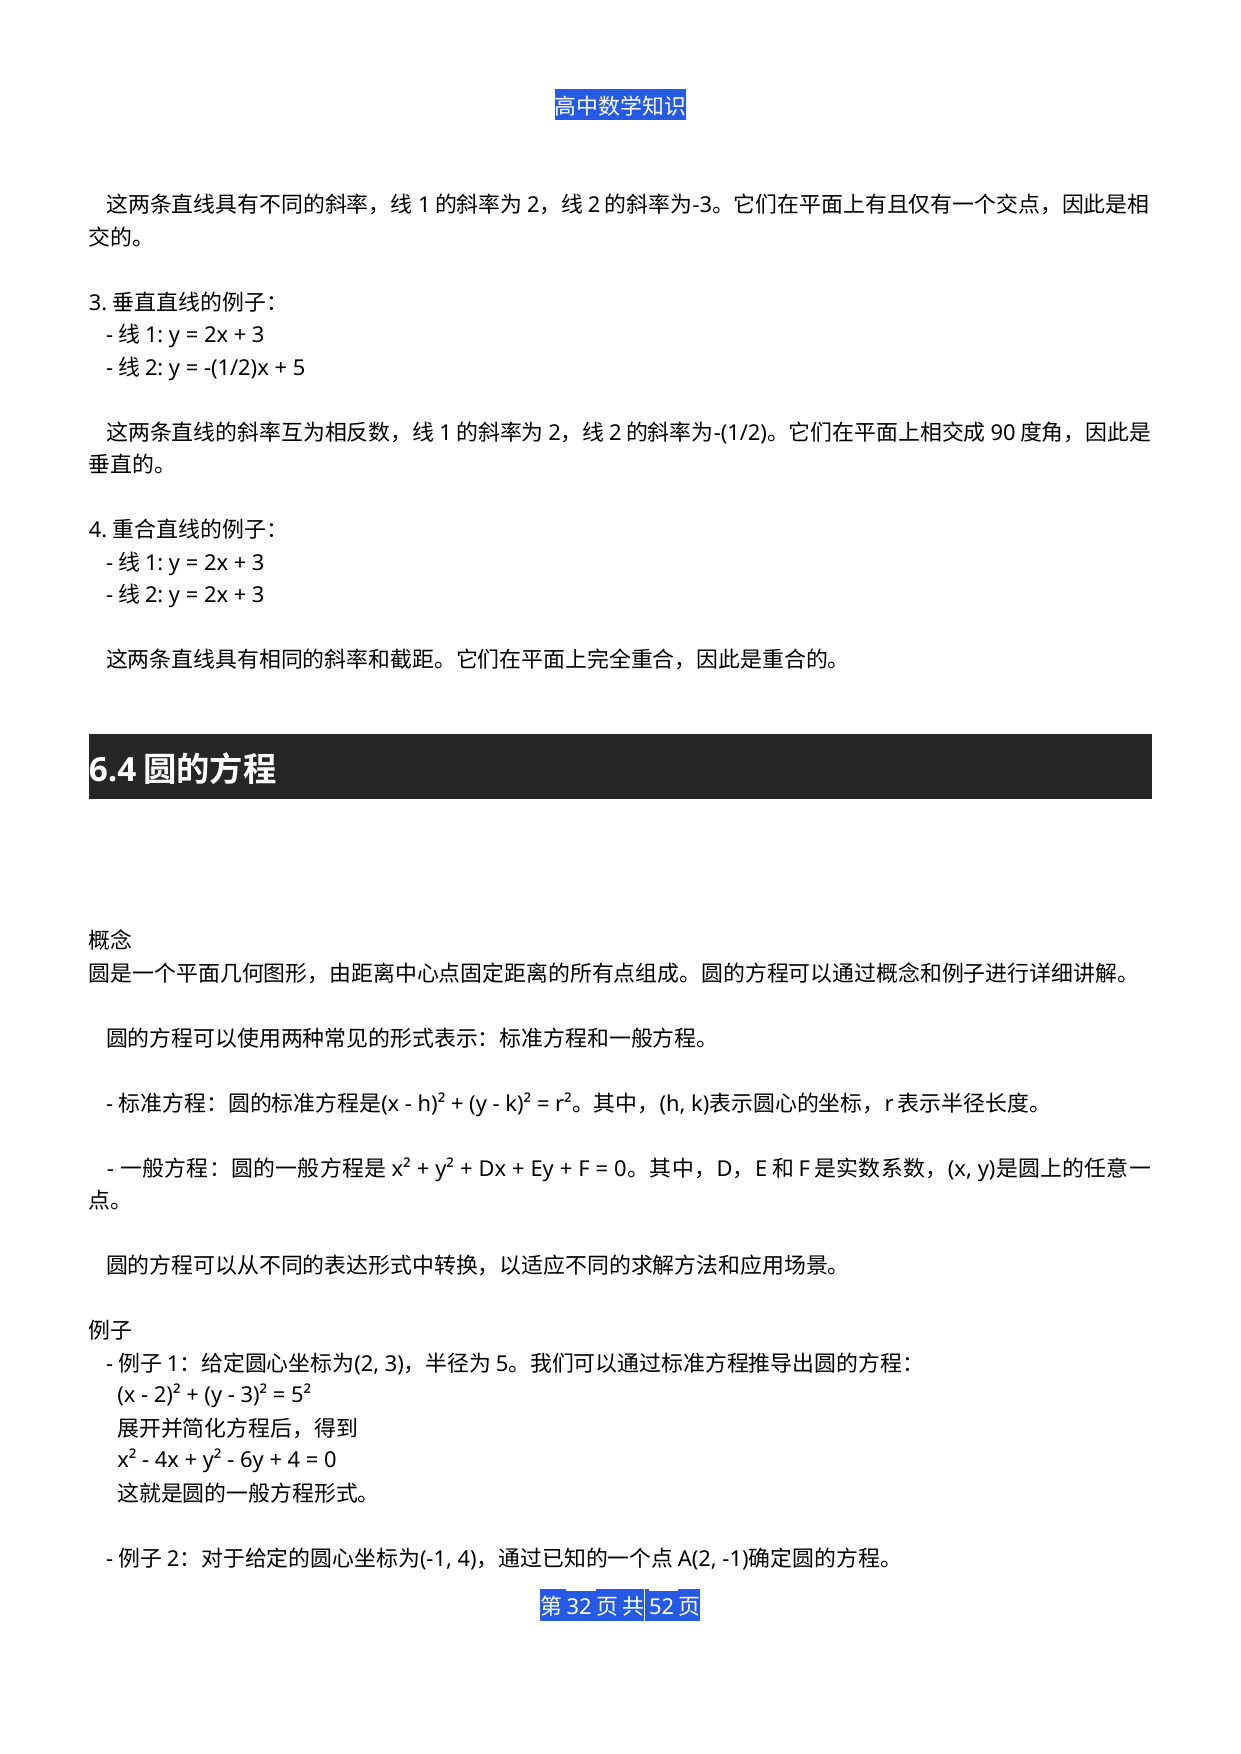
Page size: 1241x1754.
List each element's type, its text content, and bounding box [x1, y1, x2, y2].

text 概念 [89, 923, 1152, 956]
text 圆的方程可以使用两种常见的形式表示：标准方程和一般方程。 [89, 1021, 1152, 1053]
text - 线1: y = 2x + 3 [89, 544, 1152, 577]
text - 例子1：给定圆心坐标为(2, 3)，半径为5。我们可以通过标准方程推导出圆的方程： [89, 1346, 1152, 1378]
text - 例子2：对于给定的圆心坐标为(-1, 4)，通过已知的一个点A(2, -1)确定圆的方程。 [89, 1541, 1152, 1573]
text 3. 垂直直线的例子： [89, 284, 1152, 317]
text 展开并简化方程后，得到 [89, 1411, 1152, 1443]
text 圆是一个平面几何图形，由距离中心点固定距离的所有点组成。圆的方程可以通过概念和例子进行详细讲解。 [89, 956, 1152, 988]
text - 线2: y = -(1/2)x + 5 [89, 349, 1152, 382]
text 这两条直线具有不同的斜率，线1的斜率为2，线2的斜率为-3。它们在平面上有且仅有一个交点，因此是相交的。 [89, 187, 1152, 252]
text (x - 2)² + (y - 3)² = 5² [89, 1378, 1152, 1411]
text 这两条直线的斜率互为相反数，线1的斜率为2，线2的斜率为-(1/2)。它们在平面上相交成90度角，因此是垂直的。 [89, 414, 1152, 479]
text - 标准方程：圆的标准方程是(x - h)² + (y - k)² = r²。其中，(h, k)表示圆心的坐标，r表示半径长度。 [89, 1086, 1152, 1118]
subtitle 6.4圆的方程 [89, 734, 1152, 799]
text 4. 重合直线的例子： [89, 512, 1152, 544]
text - 一般方程：圆的一般方程是x² + y² + Dx + Ey + F = 0。其中，D，E和F是实数系数，(x, y)是圆上的任意一点。 [89, 1151, 1152, 1216]
text - 线2: y = 2x + 3 [89, 577, 1152, 609]
text - 线1: y = 2x + 3 [89, 317, 1152, 349]
text x² - 4x + y² - 6y + 4 = 0 [89, 1443, 1152, 1476]
text 例子 [89, 1313, 1152, 1346]
text 这两条直线具有相同的斜率和截距。它们在平面上完全重合，因此是重合的。 [89, 642, 1152, 674]
text 这就是圆的一般方程形式。 [89, 1476, 1152, 1508]
text 圆的方程可以从不同的表达形式中转换，以适应不同的求解方法和应用场景。 [89, 1248, 1152, 1281]
